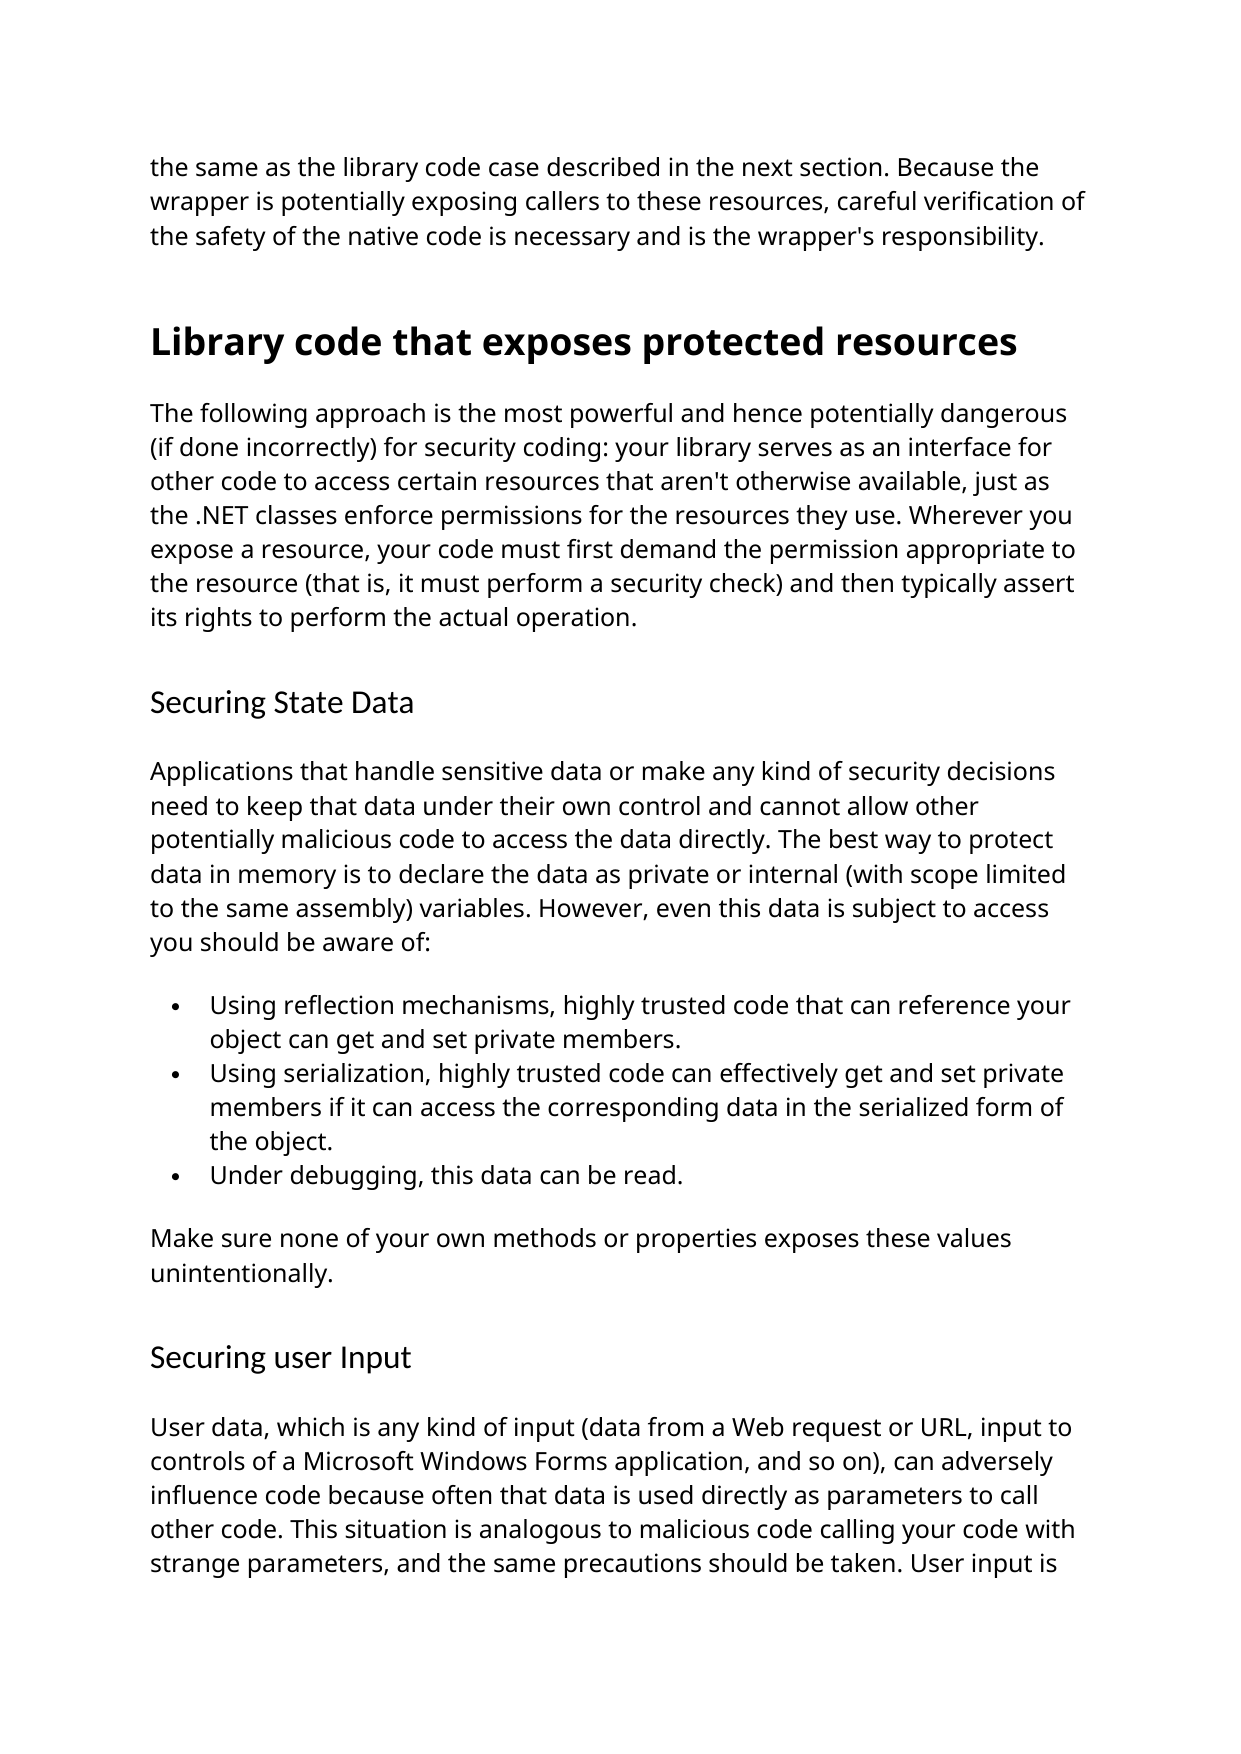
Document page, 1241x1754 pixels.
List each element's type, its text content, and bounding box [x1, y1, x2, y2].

text Make sure none of your own methods or properties exposes these values unintentionally. [150, 1221, 1090, 1289]
text Library code that exposes protected resources [150, 315, 1090, 366]
list Using reflection mechanisms, highly trusted code that can reference your object can get and set private members. [172, 988, 1090, 1056]
text Securing user Input [150, 1336, 1090, 1377]
list Under debugging, this data can be read. [172, 1158, 1090, 1192]
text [150, 1409, 1090, 1579]
text The following approach is the most powerful and hence potentially dangerous (if done incorrectly) for security coding: your library serves as an interface for other code to access certain resources that aren't otherwise available, just as the .NET classes enforce permissions for the resources they use. Wherever you expose a resource, your code must first demand the permission appropriate to the resource (that is, it must perform a security check) and then typically assert its rights to perform the actual operation. [150, 396, 1090, 634]
list Using serialization, highly trusted code can effectively get and set private members if it can access the corresponding data in the serialized form of the object. [172, 1056, 1090, 1158]
text Applications that handle sensitive data or make any kind of security decisions need to keep that data under their own control and cannot allow other potentially malicious code to access the data directly. The best way to protect data in memory is to declare the data as private or internal (with scope limited to the same assembly) variables. However, even this data is subject to access you should be aware of: [150, 754, 1090, 958]
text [150, 150, 1090, 252]
text Securing State Data [150, 681, 1090, 722]
